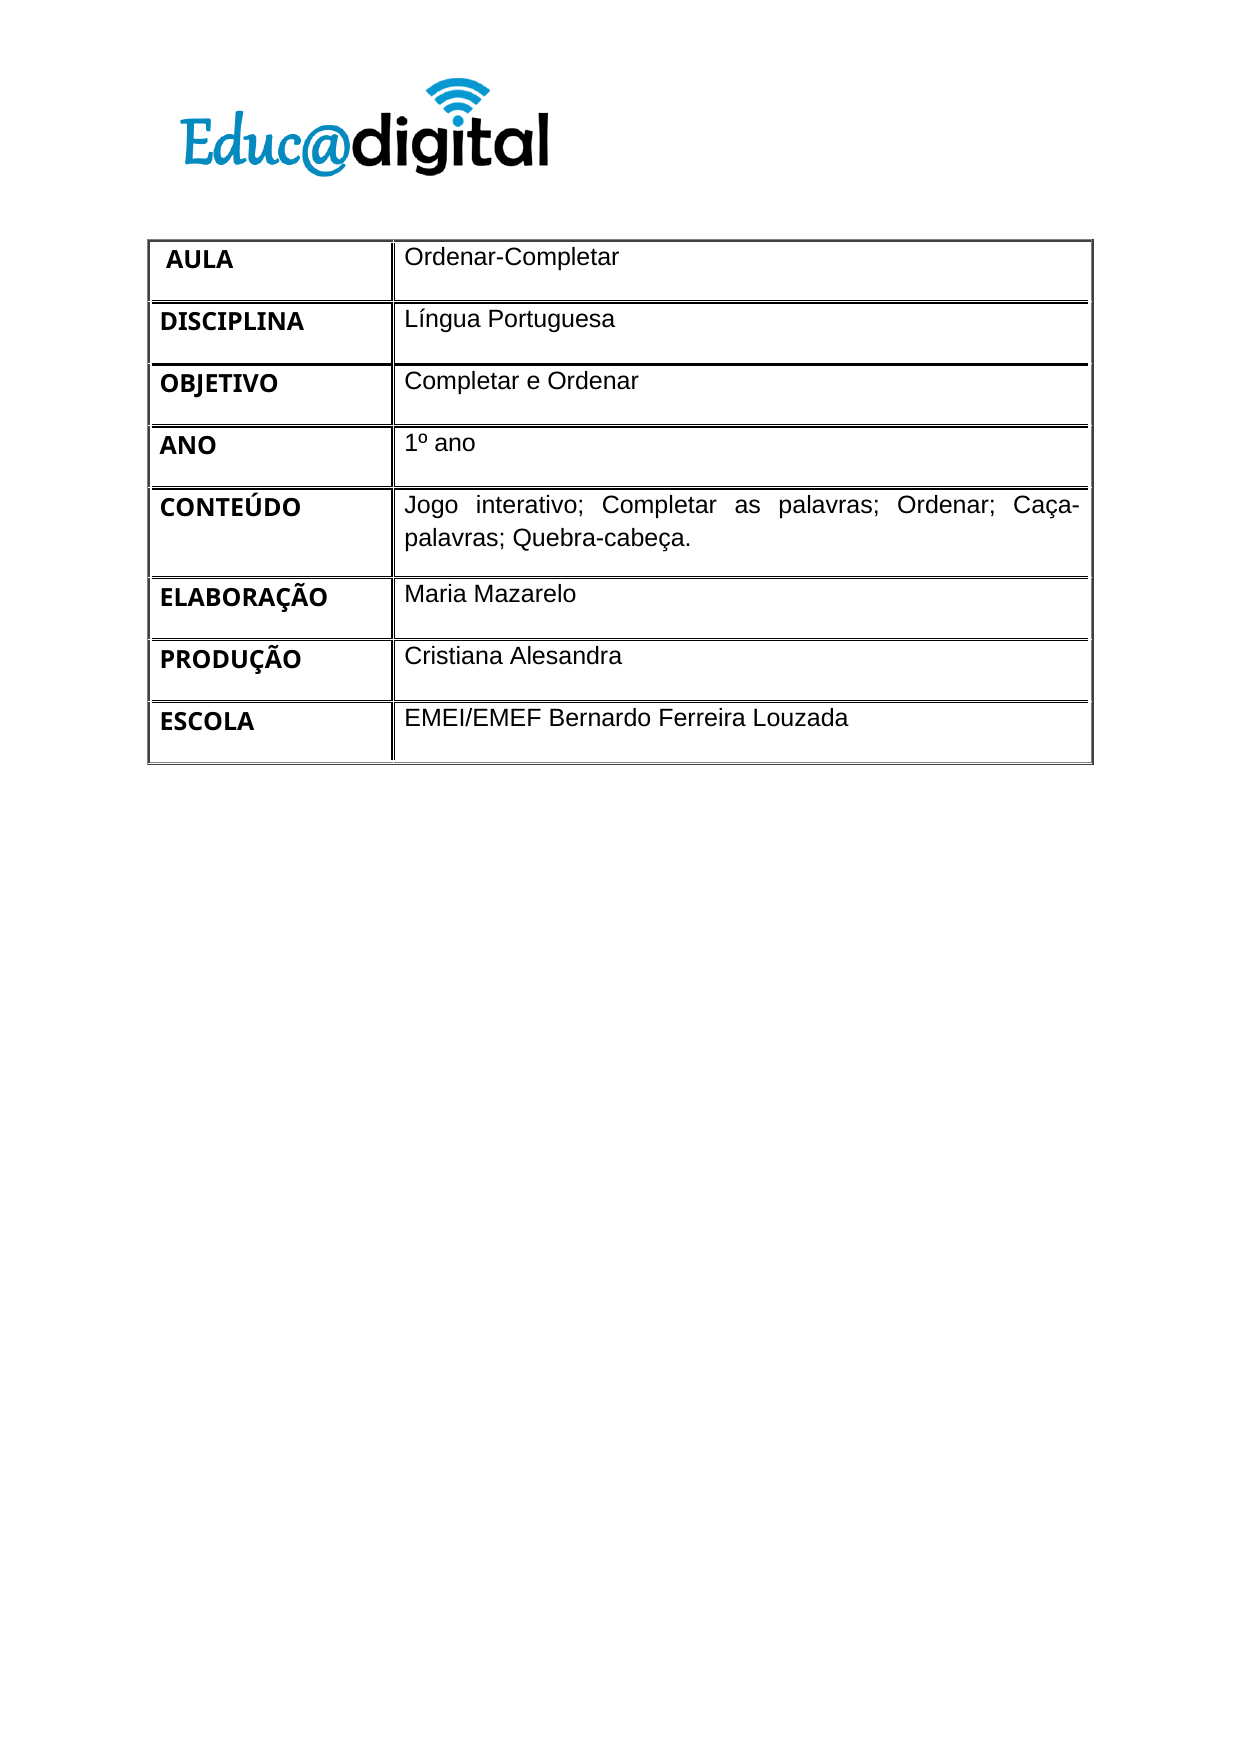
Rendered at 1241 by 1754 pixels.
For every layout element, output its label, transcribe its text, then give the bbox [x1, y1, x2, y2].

table_header Ordenar-Completar [393, 241, 1091, 300]
table_cell Maria Mazarelo [395, 576, 1091, 638]
table_cell CONTEÚDO [148, 486, 393, 576]
table_cell ELABORAÇÃO [150, 576, 392, 638]
table_cell PRODUÇÃO [150, 638, 392, 700]
table_header AULA [150, 242, 393, 300]
table_cell Completar e Ordenar [395, 363, 1092, 424]
picture [177, 73, 553, 179]
table_cell ESCOLA [150, 700, 393, 762]
table_cell OBJETIVO [148, 363, 391, 424]
table_cell Língua Portuguesa [393, 300, 1092, 362]
table_cell DISCIPLINA [148, 300, 393, 362]
table_cell Jogo interativo; Completar as palavras; Ordenar; Caça-palavras; Quebra-cabeça. [393, 486, 1092, 576]
table_cell ANO [148, 424, 393, 486]
table_cell EMEI/EMEF Bernardo Ferreira Louzada [393, 700, 1091, 762]
table_cell 1º ano [393, 424, 1092, 486]
table_cell Cristiana Alesandra [395, 638, 1091, 700]
